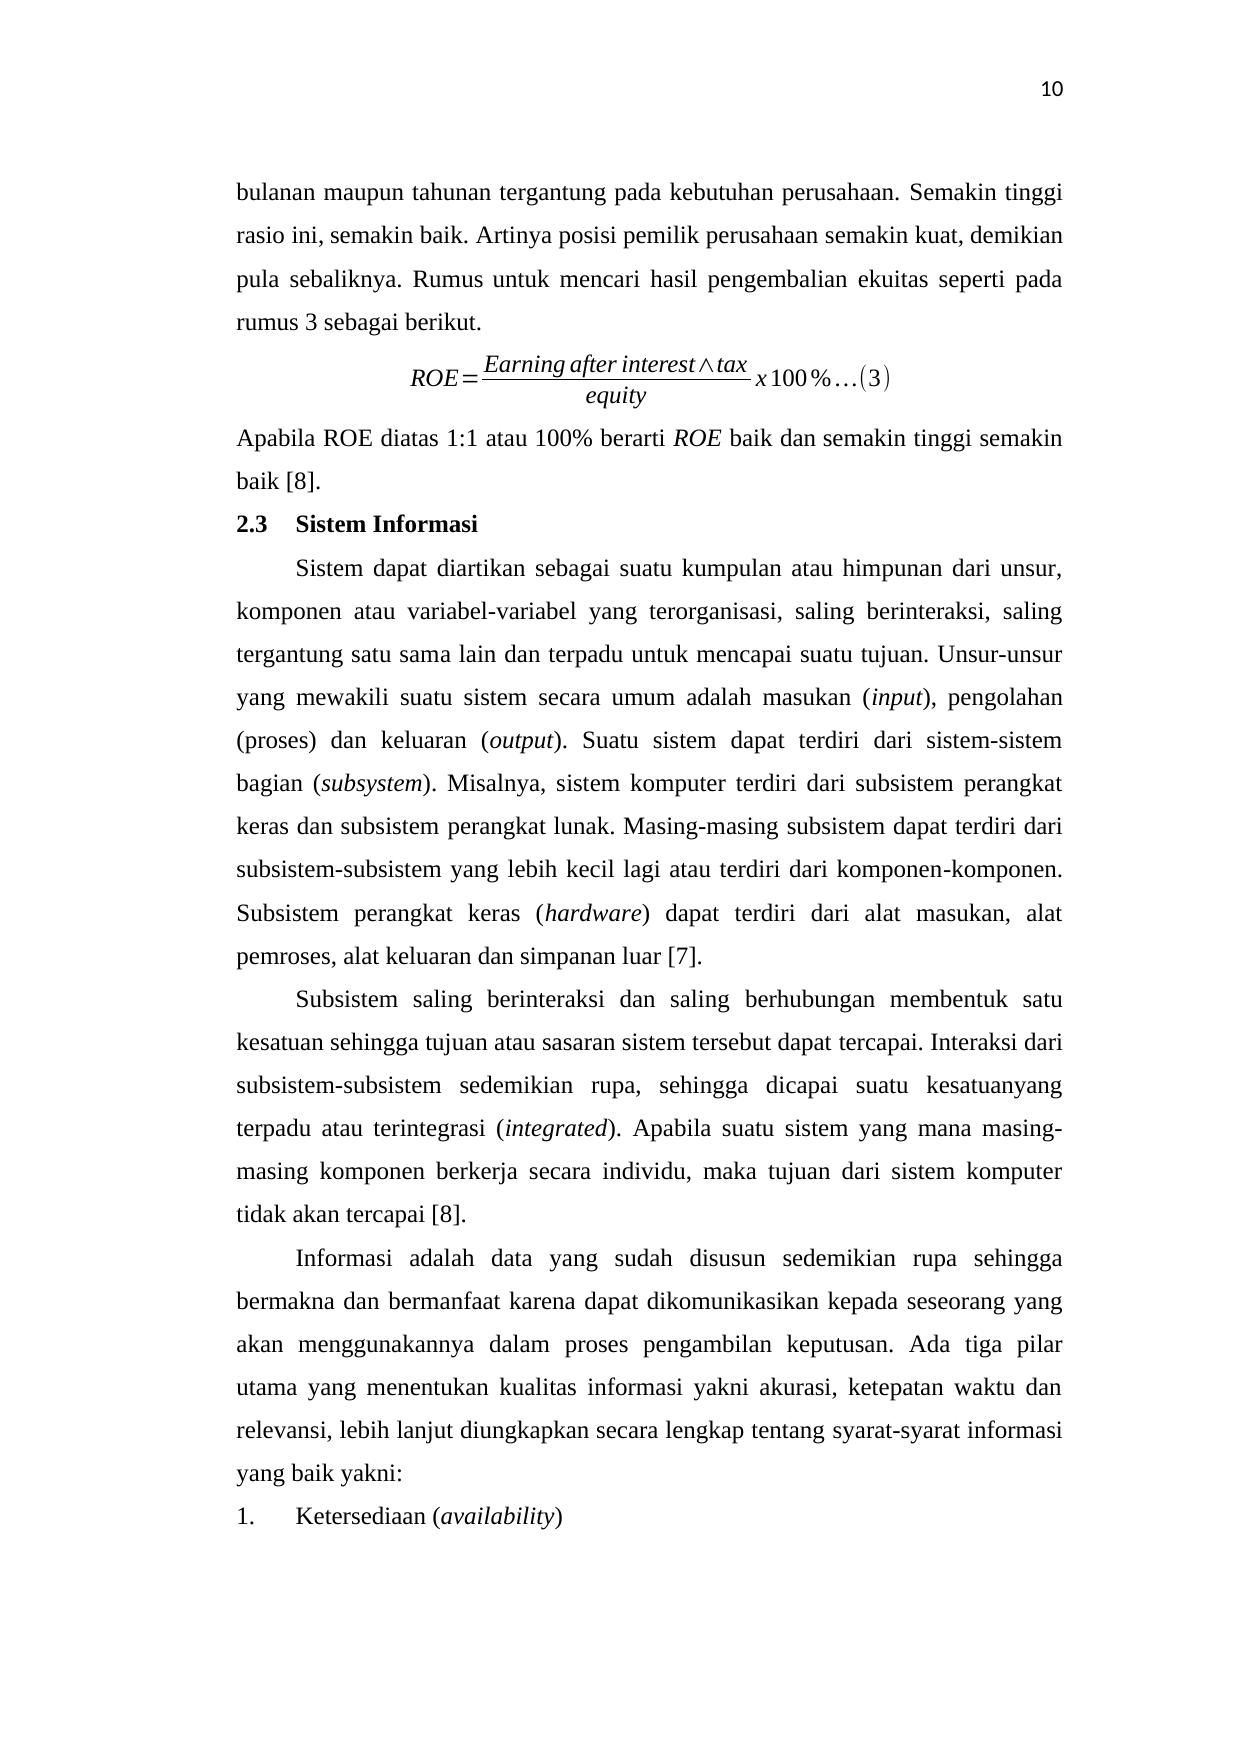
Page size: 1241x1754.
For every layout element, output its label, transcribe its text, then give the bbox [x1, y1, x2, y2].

list Ketersediaan (availability) [236, 1501, 1063, 1530]
text Informasi adalah data yang sudah disusun sedemikian rupa sehingga bermakna dan bermanfaat karena dapat dikomunikasikan kepada seseorang yang akan menggunakannya dalam proses pengambilan keputusan. Ada tiga pilar utama yang menentukan kualitas informasi yakni akurasi, ketepatan waktu dan relevansi, lebih lanjut diungkapkan secara lengkap tentang syarat-syarat informasi yang baik yakni: [236, 1243, 1063, 1487]
text Subsistem saling berinteraksi dan saling berhubungan membentuk satu kesatuan sehingga tujuan atau sasaran sistem tersebut dapat tercapai. Interaksi dari subsistem-subsistem sedemikian rupa, sehingga dicapai suatu kesatuanyang terpadu atau terintegrasi (integrated). Apabila suatu sistem yang mana masing-masing komponen berkerja secara individu, maka tujuan dari sistem komputer tidak akan tercapai. [236, 984, 1063, 1228]
text Sistem dapat diartikan sebagai suatu kumpulan atau himpunan dari unsur, komponen atau variabel-variabel yang terorganisasi, saling berinteraksi, saling tergantung satu sama lain dan terpadu untuk mencapai suatu tujuan. Unsur-unsur yang mewakili suatu sistem secara umum adalah masukan (input), pengolahan (proses) dan keluaran (output). Suatu sistem dapat terdiri dari sistem-sistem bagian (subsystem). Misalnya, sistem komputer terdiri dari subsistem perangkat keras dan subsistem perangkat lunak. Masing-masing subsistem dapat terdiri dari subsistem-subsistem yang lebih kecil lagi atau terdiri dari komponen-komponen. Subsistem perangkat keras (hardware) dapat terdiri dari alat masukan, alat pemroses, alat keluaran dan simpanan luar . [236, 553, 1063, 969]
subtitle Sistem Informasi [236, 509, 1063, 538]
list Apabila ROE diatas 1:1 atau 100% berarti ROE baik dan semakin tinggi semakin baik. [236, 423, 1063, 495]
